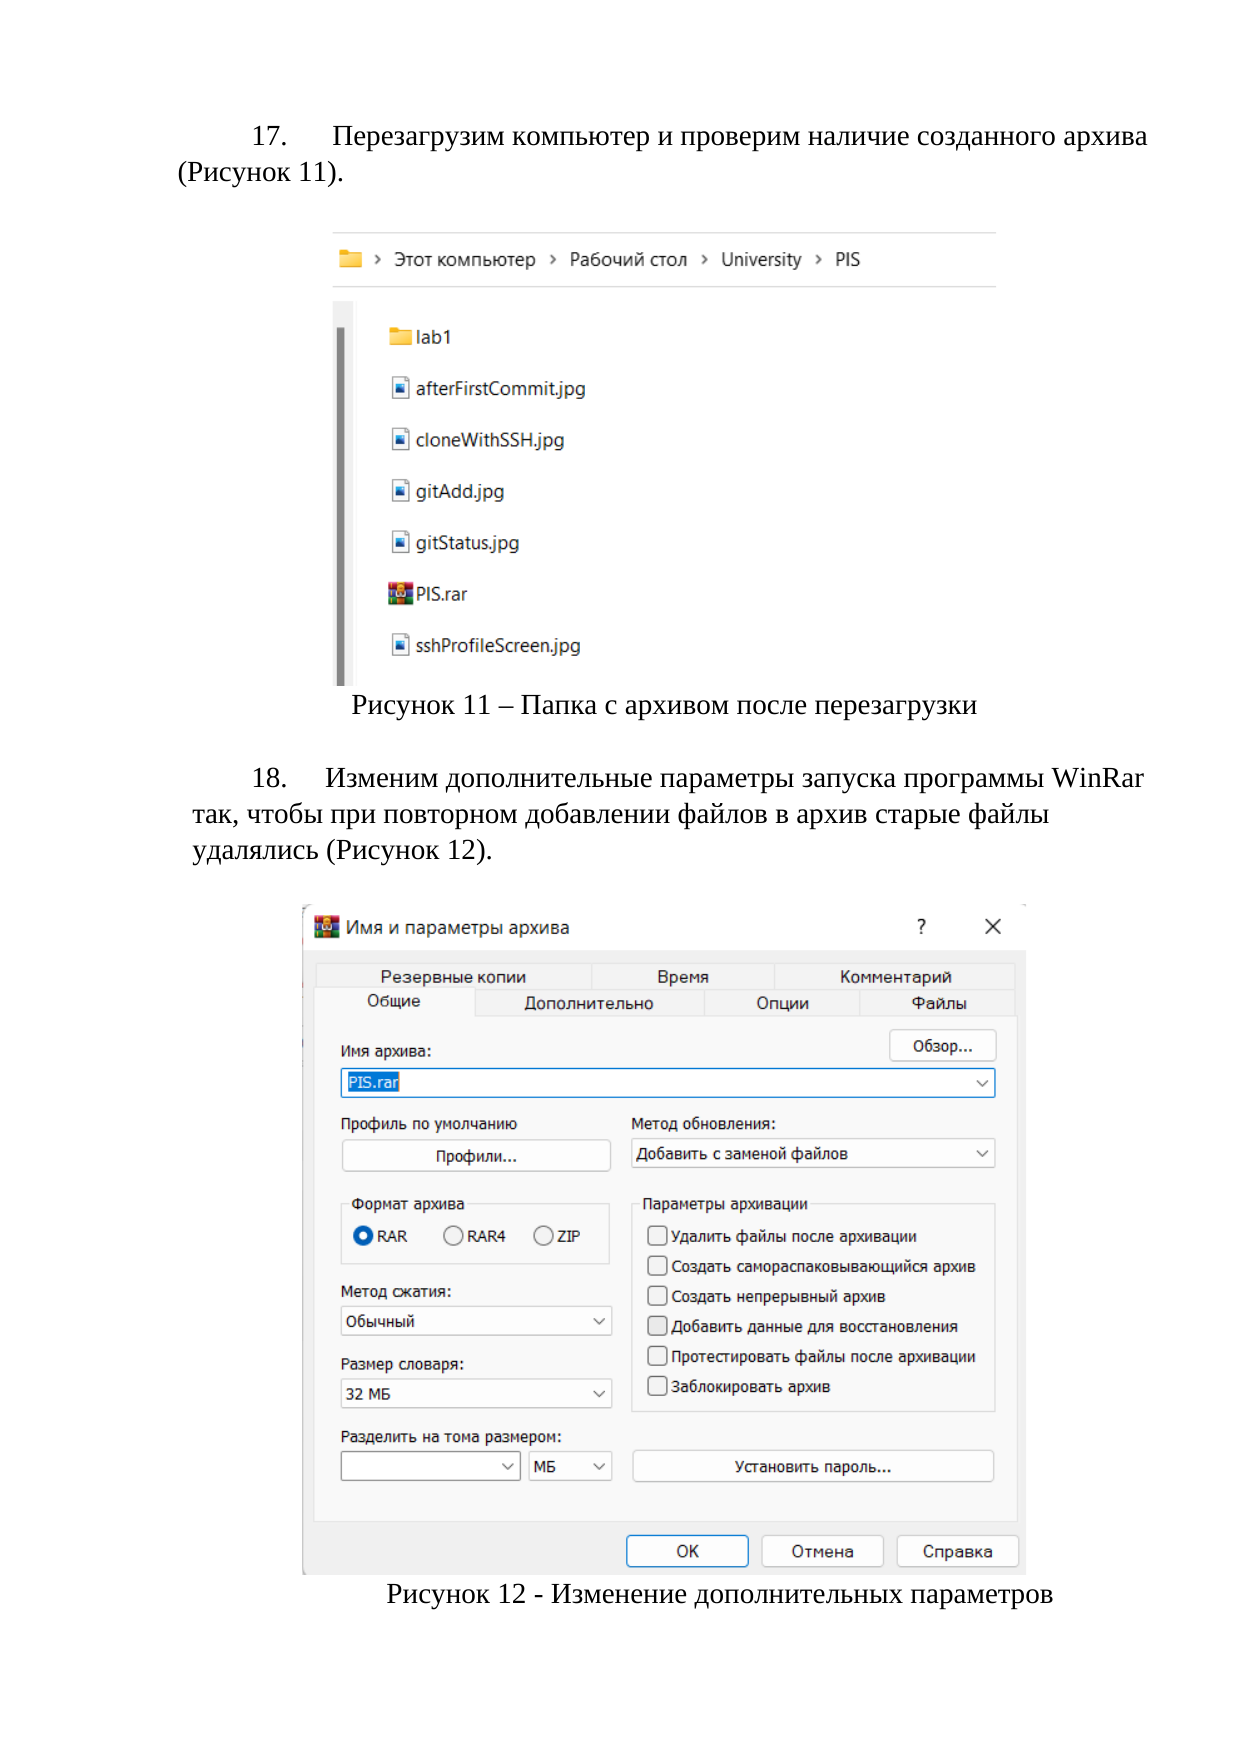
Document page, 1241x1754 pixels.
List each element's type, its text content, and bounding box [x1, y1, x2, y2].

picture [332, 226, 997, 686]
list Рисунок 12 - Изменение дополнительных параметров [288, 1577, 1152, 1610]
picture [302, 904, 1027, 1575]
list Перезагрузим компьютер и проверим наличие созданного архива (Рисунок 11). [177, 118, 1152, 188]
list Рисунок 11 – Папка с архивом после перезагрузки [177, 687, 1152, 721]
list Изменим дополнительные параметры запуска программы WinRar так, чтобы при повторном добавлении файлов в архив старые файлы удалялись (Рисунок 12). [192, 760, 1152, 866]
